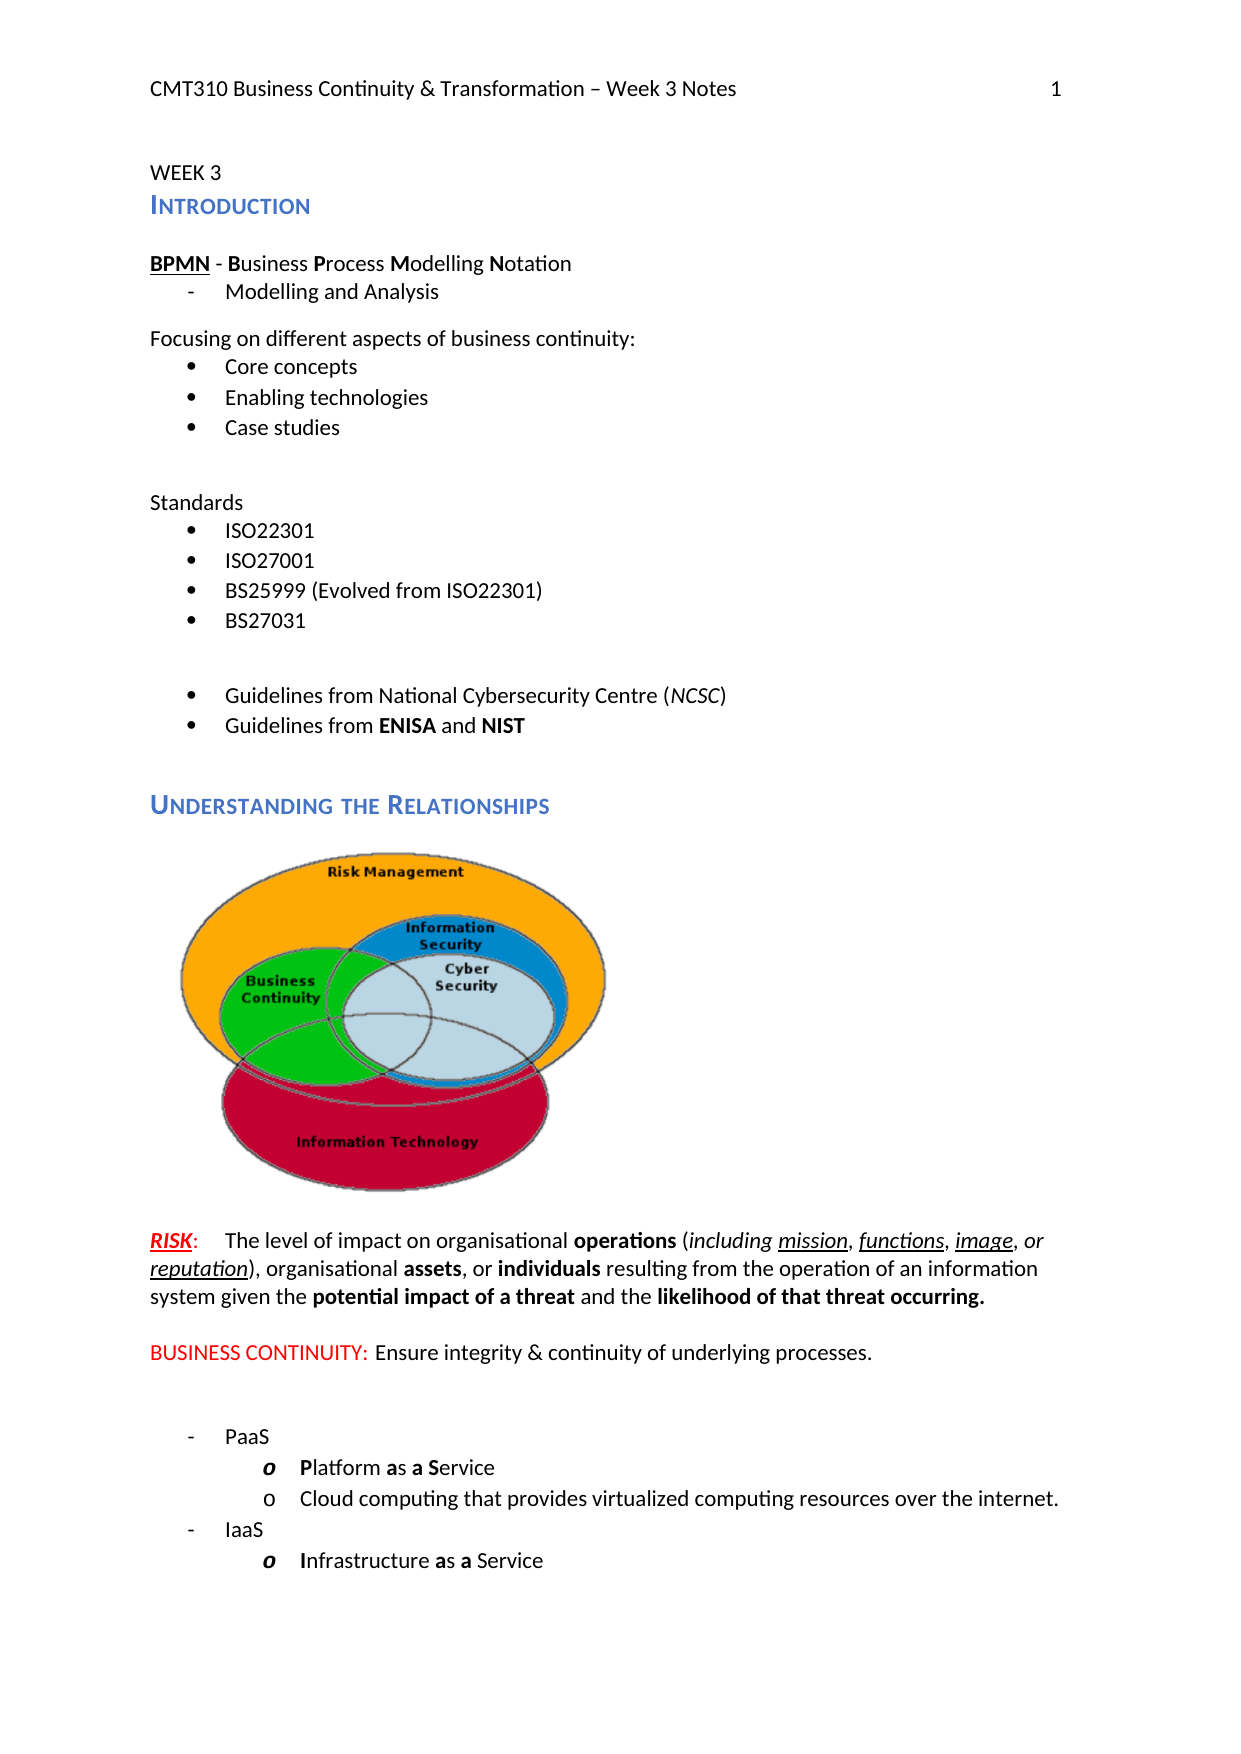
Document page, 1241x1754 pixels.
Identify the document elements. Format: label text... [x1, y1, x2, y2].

list ISO27001 [187, 546, 1090, 574]
text Introduction [150, 186, 1090, 221]
list BS25999 (Evolved from ISO22301) [187, 576, 1090, 604]
text RISK: The level of impact on organisational operations (including mission, functions, image, or reputation), organisational assets, or individuals resulting from the operation of an information system given the potential impact of a threat and the likelihood of that threat occurring. [150, 1226, 1090, 1310]
text Understanding the Relationships [150, 786, 1090, 822]
text BUSINESS CONTINUITY: Ensure integrity & continuity of underlying processes. [150, 1338, 1090, 1366]
list Case studies [187, 413, 1090, 441]
list Modelling and Analysis [187, 277, 1090, 306]
list Cloud computing that provides virtualized computing resources over the internet. [262, 1484, 1090, 1513]
list Platform as a Service [262, 1453, 1090, 1482]
list Guidelines from ENISA and NIST [187, 711, 1090, 739]
list Core concepts [187, 352, 1090, 380]
list ISO22301 [187, 516, 1090, 544]
list Enabling technologies [187, 383, 1090, 411]
text BPMN - Business Process Modelling Notation [150, 249, 1090, 277]
text Focusing on different aspects of business continuity: [150, 324, 1090, 352]
list PaaS [187, 1422, 1090, 1450]
list Guidelines from National Cybersecurity Centre (NCSC) [187, 681, 1090, 709]
list IaaS [187, 1516, 1090, 1543]
picture [150, 850, 632, 1199]
list BS27031 [187, 606, 1090, 634]
list Infrastructure as a Service [262, 1546, 1090, 1575]
text WEEK 3 [150, 158, 1090, 186]
text Standards [150, 488, 1090, 516]
